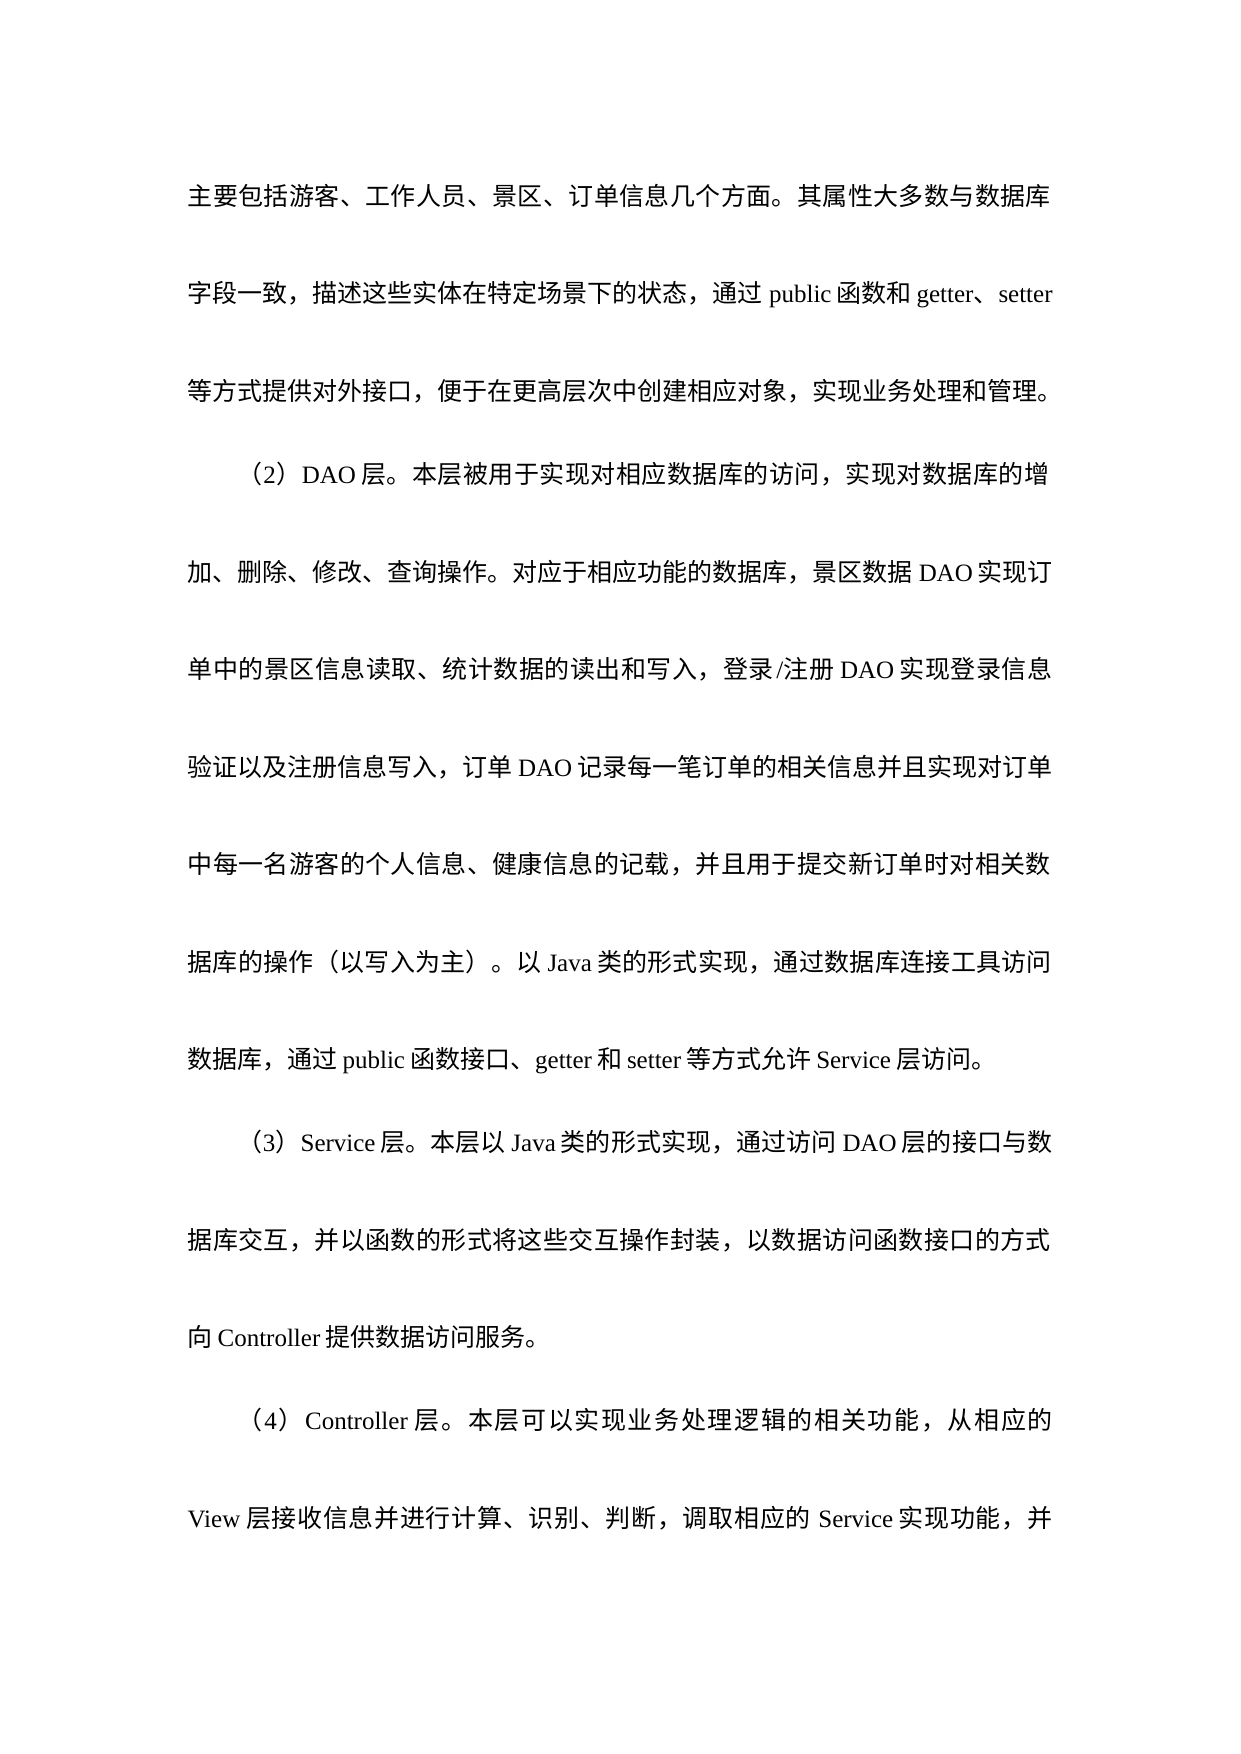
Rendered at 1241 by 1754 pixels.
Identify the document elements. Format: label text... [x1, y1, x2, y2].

text （3）Service层。本层以Java类的形式实现，通过访问DAO层的接口与数据库交互，并以函数的形式将这些交互操作封装，以数据访问函数接口的方式向Controller提供数据访问服务。 [187, 1108, 1053, 1368]
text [187, 162, 1053, 422]
text （2）DAO层。本层被用于实现对相应数据库的访问，实现对数据库的增加、删除、修改、查询操作。对应于相应功能的数据库，景区数据DAO实现订单中的景区信息读取、统计数据的读出和写入，登录/注册DAO实现登录信息验证以及注册信息写入，订单DAO记录每一笔订单的相关信息并且实现对订单中每一名游客的个人信息、健康信息的记载，并且用于提交新订单时对相关数据库的操作（以写入为主）。以Java类的形式实现，通过数据库连接工具访问数据库，通过public函数接口、getter和setter等方式允许Service层访问。 [187, 440, 1053, 1090]
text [187, 1386, 1053, 1549]
